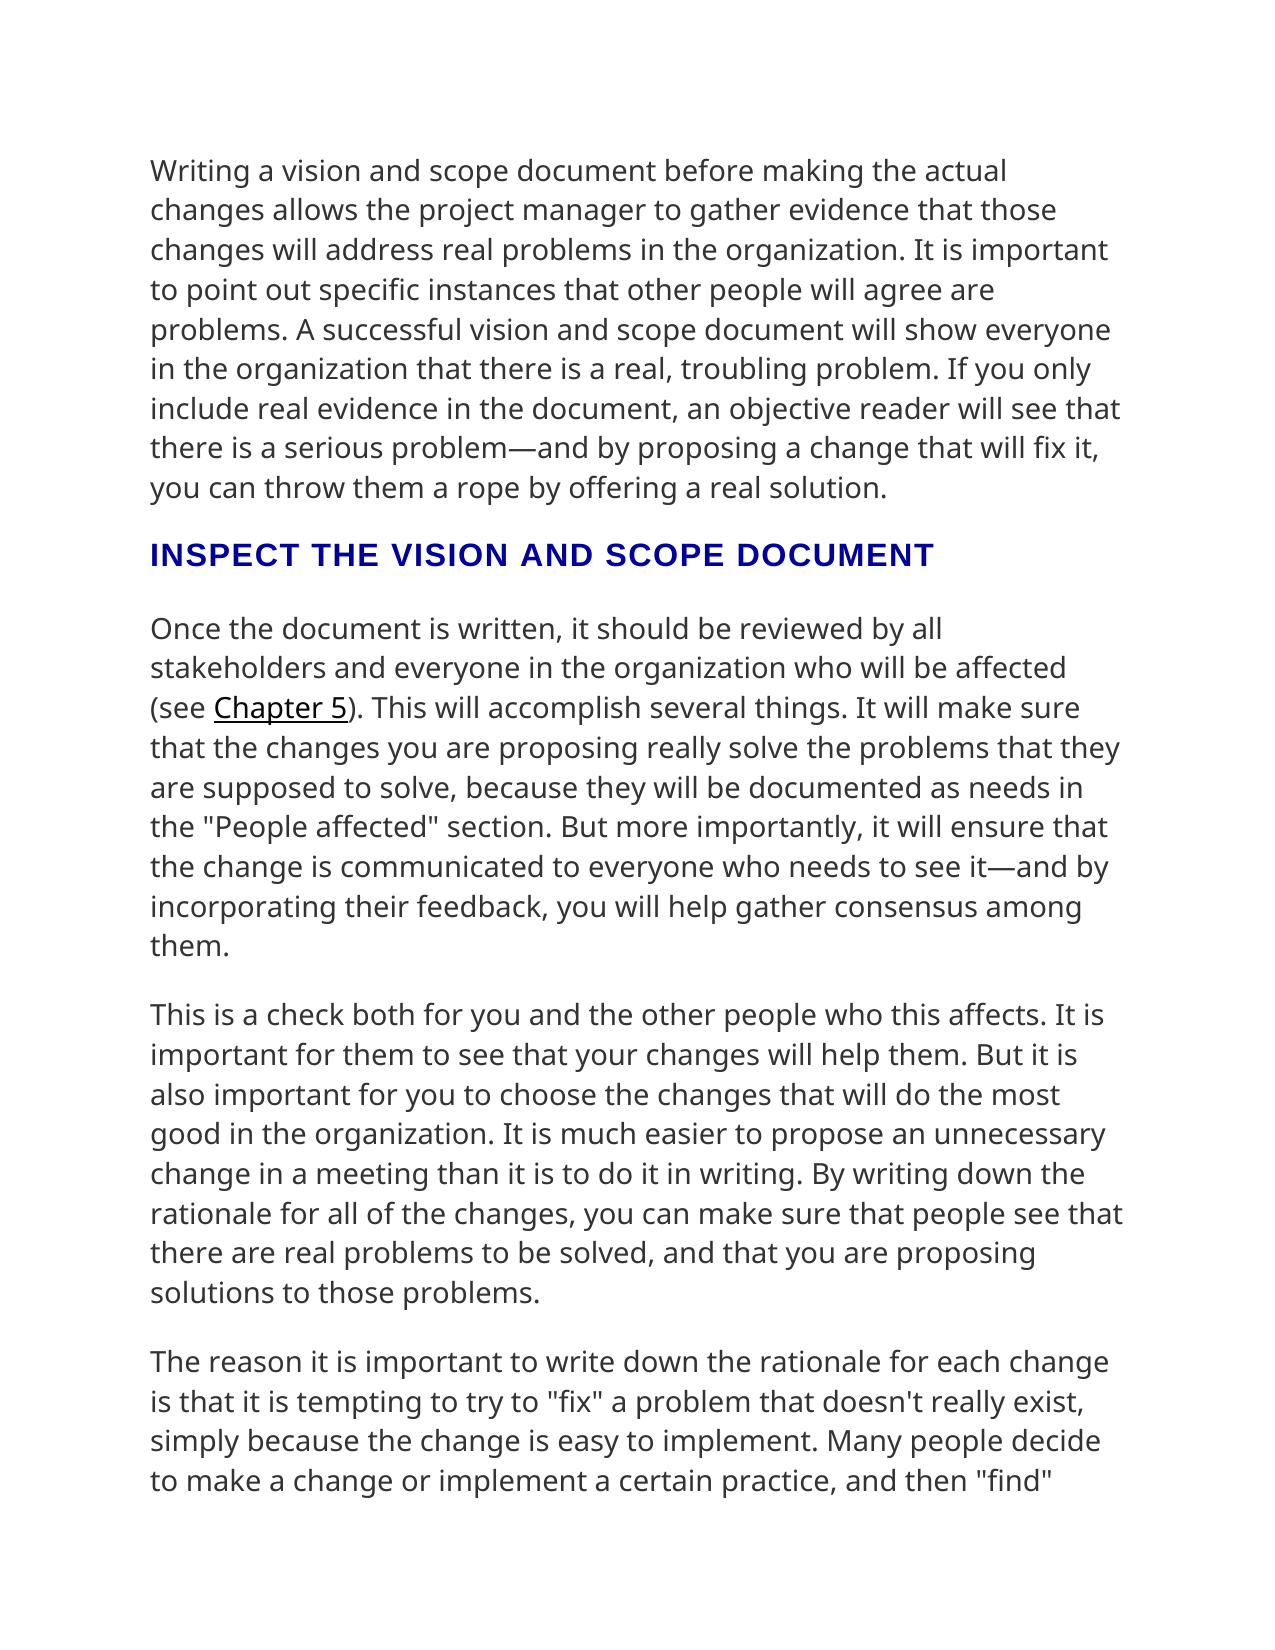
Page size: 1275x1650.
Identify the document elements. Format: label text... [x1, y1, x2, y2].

text Writing a vision and scope document before making the actual changes allows the project manager to gather evidence that those changes will address real problems in the organization. It is important to point out specific instances that other people will agree are problems. A successful vision and scope document will show everyone in the organization that there is a real, troubling problem. If you only include real evidence in the document, an objective reader will see that there is a serious problem—and by proposing a change that will fix it, you can throw them a rope by offering a real solution. [150, 150, 1125, 507]
subtitle INSPECT THE VISION AND SCOPE DOCUMENT [150, 536, 1125, 573]
text This is a check both for you and the other people who this affects. It is important for them to see that your changes will help them. But it is also important for you to choose the changes that will do the most good in the organization. It is much easier to propose an unnecessary change in a meeting than it is to do it in writing. By writing down the rationale for all of the changes, you can make sure that people see that there are real problems to be solved, and that you are proposing solutions to those problems. [150, 994, 1125, 1312]
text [150, 1341, 1125, 1500]
text Once the document is written, it should be reviewed by all stakeholders and everyone in the organization who will be affected (see Chapter 5). This will accomplish several things. It will make sure that the changes you are proposing really solve the problems that they are supposed to solve, because they will be documented as needs in the "People affected" section. But more importantly, it will ensure that the change is communicated to everyone who needs to see it—and by incorporating their feedback, you will help gather consensus among them. [150, 608, 1125, 965]
